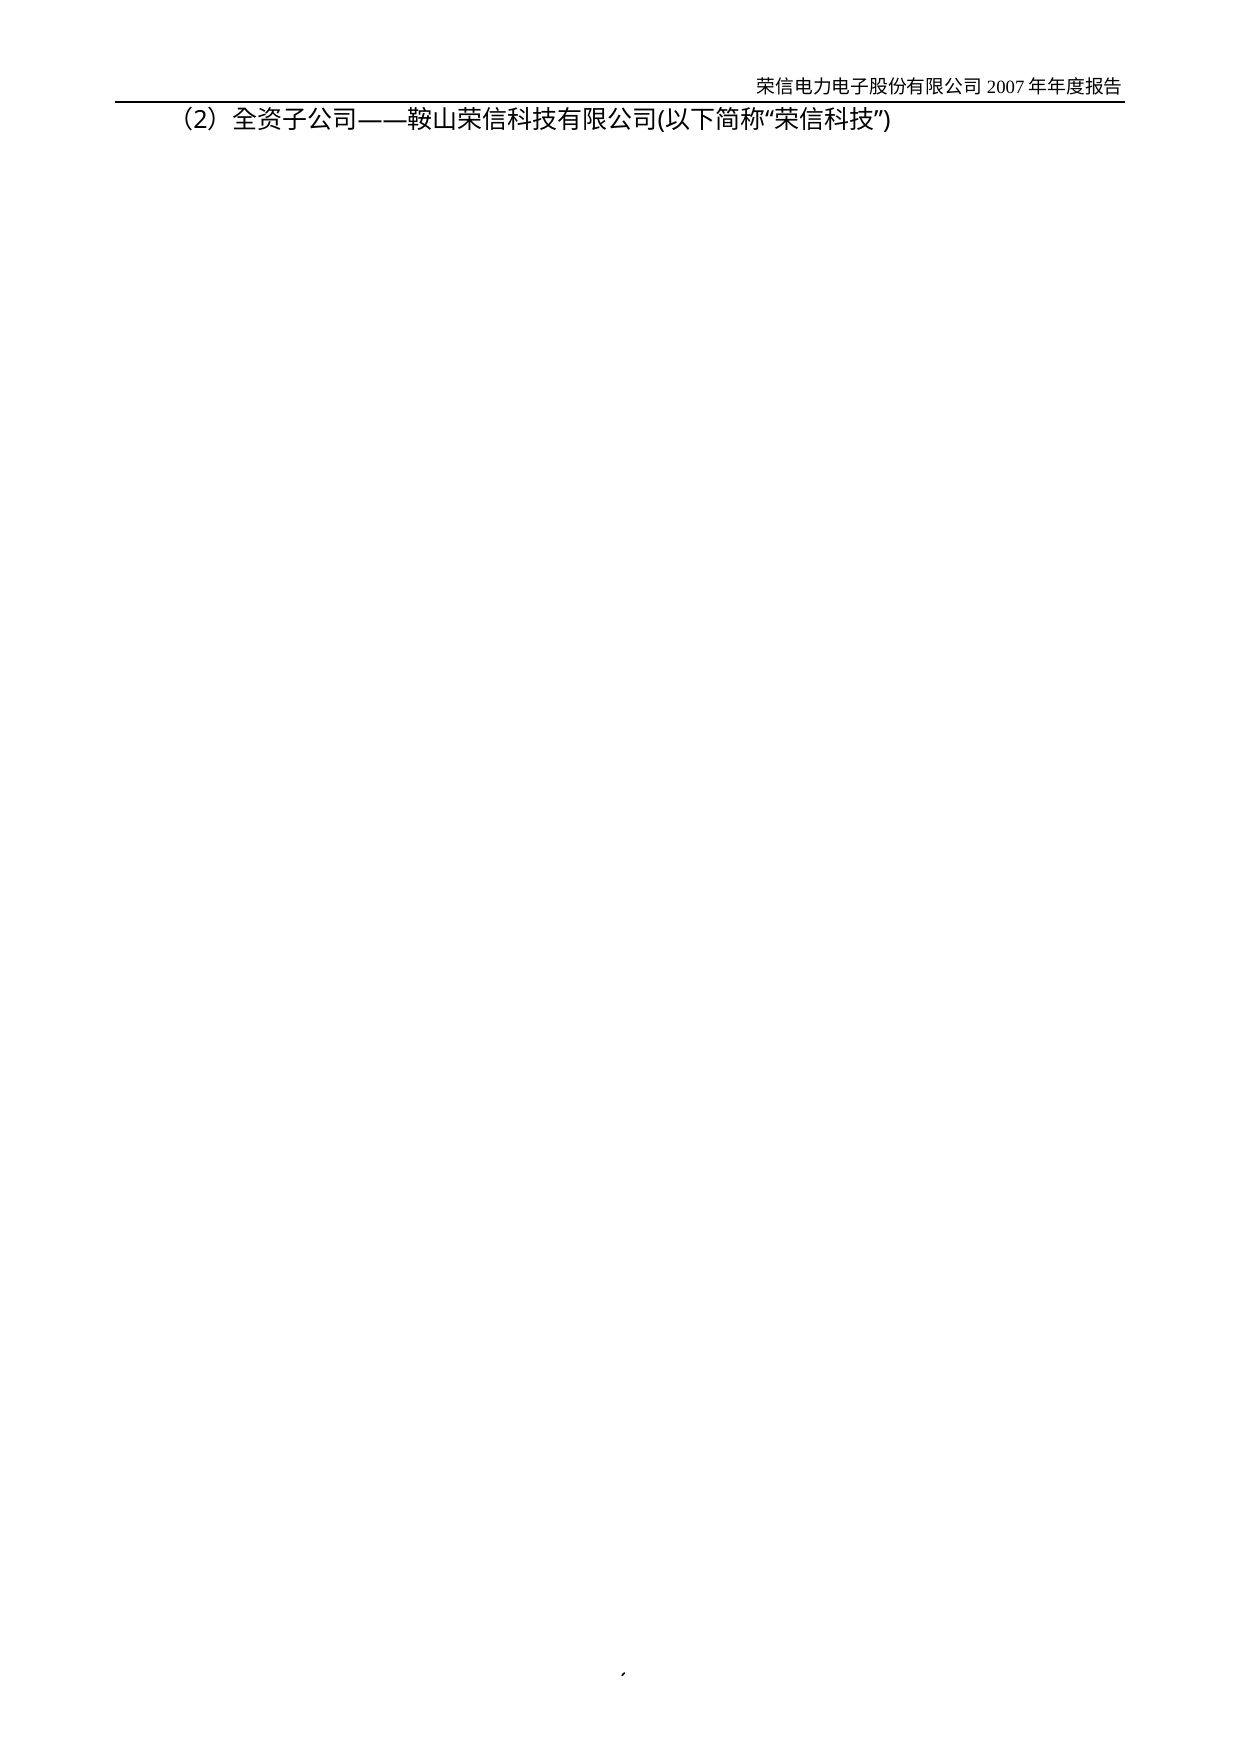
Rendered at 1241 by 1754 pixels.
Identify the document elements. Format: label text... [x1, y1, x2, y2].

text （2）全资子公司——鞍山荣信科技有限公司(以下简称“荣信科技”) [168, 102, 1124, 136]
